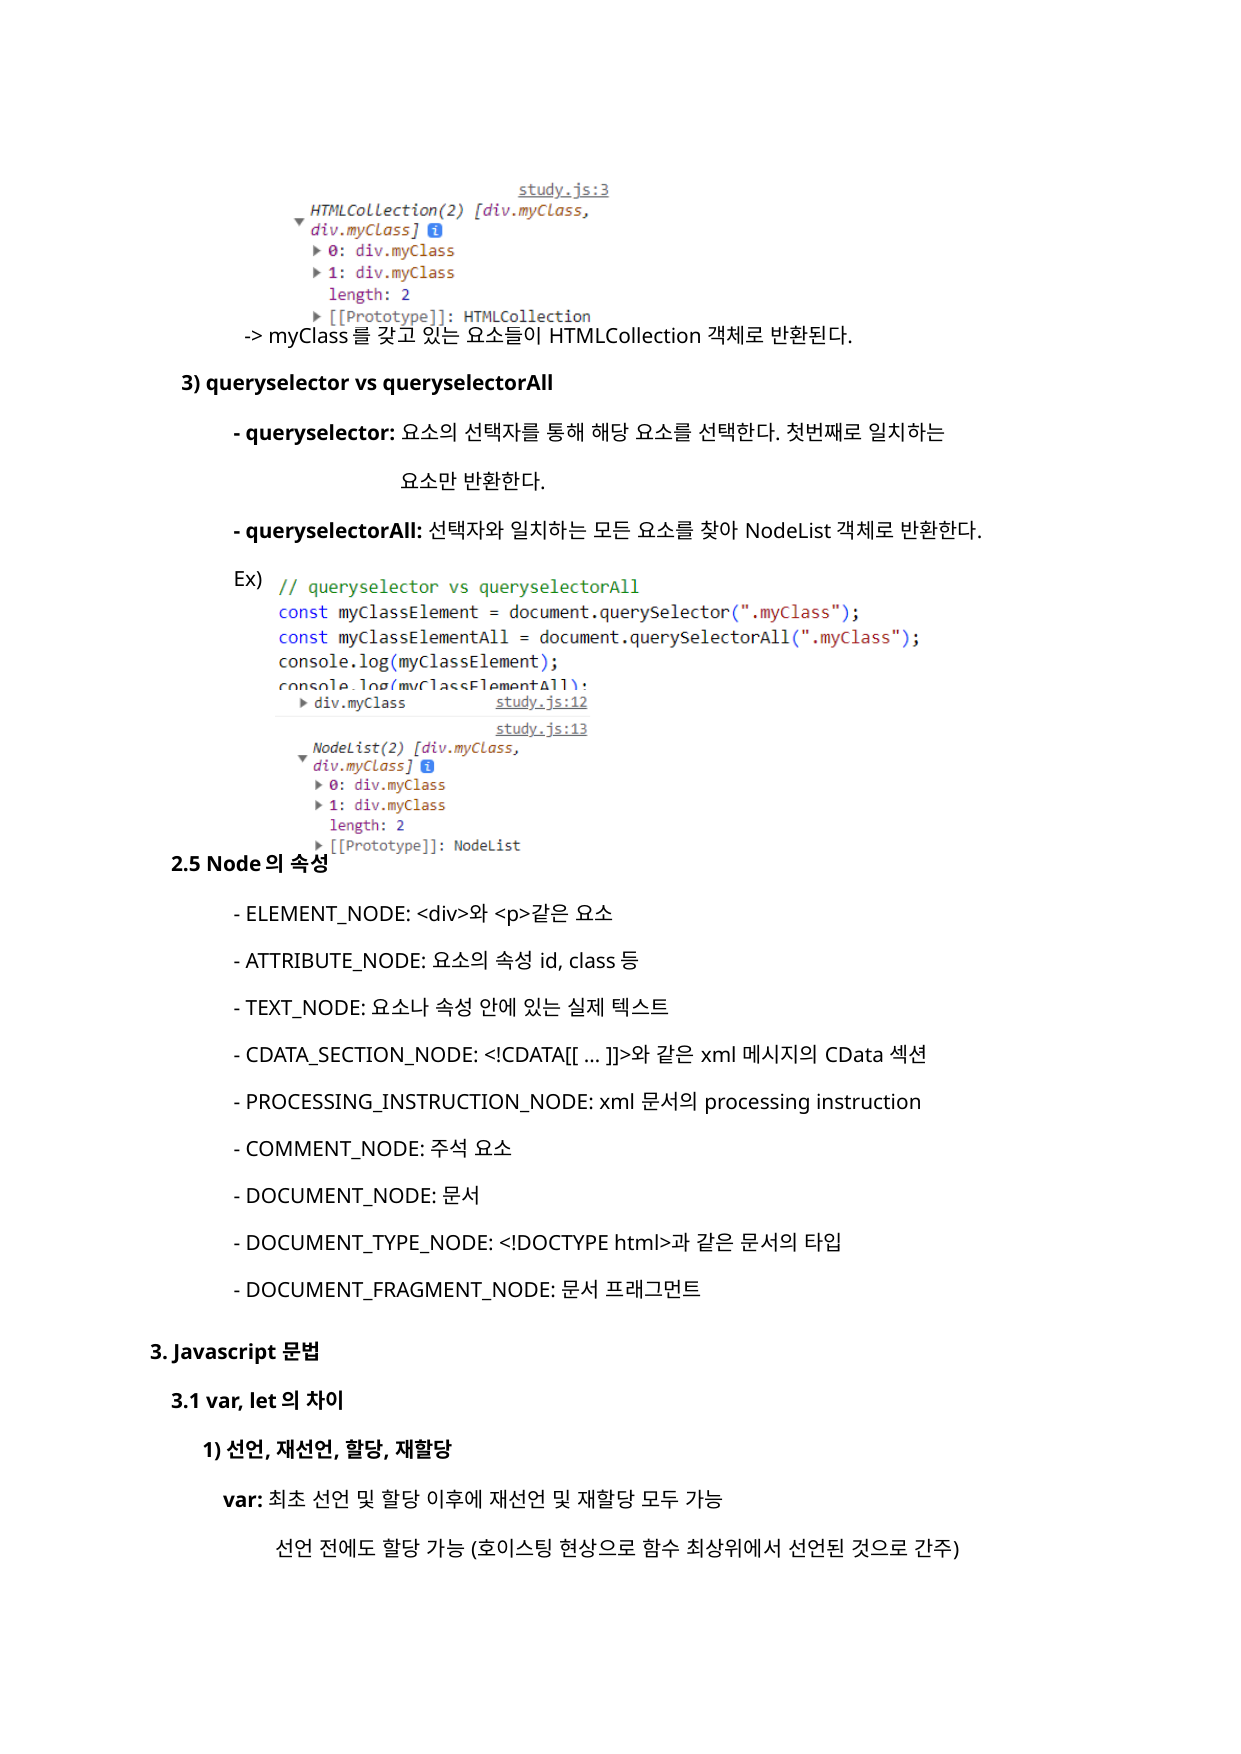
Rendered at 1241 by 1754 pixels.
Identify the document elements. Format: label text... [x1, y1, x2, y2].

text - DOCUMENT_TYPE_NODE: <!DOCTYPE html>과 같은 문서의 타입 [150, 1226, 1090, 1256]
text - queryselectorAll: 선택자와 일치하는 모든 요소를 찾아 NodeList 객체로 반환한다. [150, 514, 1090, 545]
text - DOCUMENT_FRAGMENT_NODE: 문서 프래그먼트 [150, 1273, 1090, 1303]
text - PROCESSING_INSTRUCTION_NODE: xml 문서의 processing instruction [150, 1085, 1090, 1115]
text 3. Javascript 문법 [150, 1335, 1090, 1365]
text Ex) [150, 564, 1090, 592]
text var: 최초 선언 및 할당 이후에 재선언 및 재할당 모두 가능 [150, 1483, 1090, 1513]
text - TEXT_NODE: 요소나 속성 안에 있는 실제 텍스트 [150, 991, 1090, 1021]
text - CDATA_SECTION_NODE: <!CDATA[[ … ]]>와 같은 xml 메시지의 CData 섹션 [150, 1038, 1090, 1068]
text 1) 선언, 재선언, 할당, 재할당 [150, 1434, 1090, 1464]
text 선언 전에도 할당 가능 (호이스팅 현상으로 함수 최상위에서 선언된 것으로 간주) [150, 1532, 1090, 1563]
text -> myClass를 갖고 있는 요소들이 HTMLCollection 객체로 반환된다. [150, 319, 1090, 349]
text 3.1 var, let의 차이 [150, 1384, 1090, 1414]
text - COMMENT_NODE: 주석 요소 [150, 1132, 1090, 1162]
text 2.5 Node의 속성 [150, 848, 1090, 878]
text - ATTRIBUTE_NODE: 요소의 속성 id, class등 [150, 944, 1090, 974]
text 3) queryselector vs queryselectorAll [150, 368, 1090, 397]
picture [275, 572, 922, 854]
picture [290, 178, 613, 327]
text - queryselector: 요소의 선택자를 통해 해당 요소를 선택한다. 첫번째로 일치하는 [150, 416, 1090, 446]
text 요소만 반환한다. [317, 465, 1090, 495]
text - ELEMENT_NODE: <div>와 <p>같은 요소 [150, 897, 1090, 927]
text - DOCUMENT_NODE: 문서 [150, 1179, 1090, 1209]
